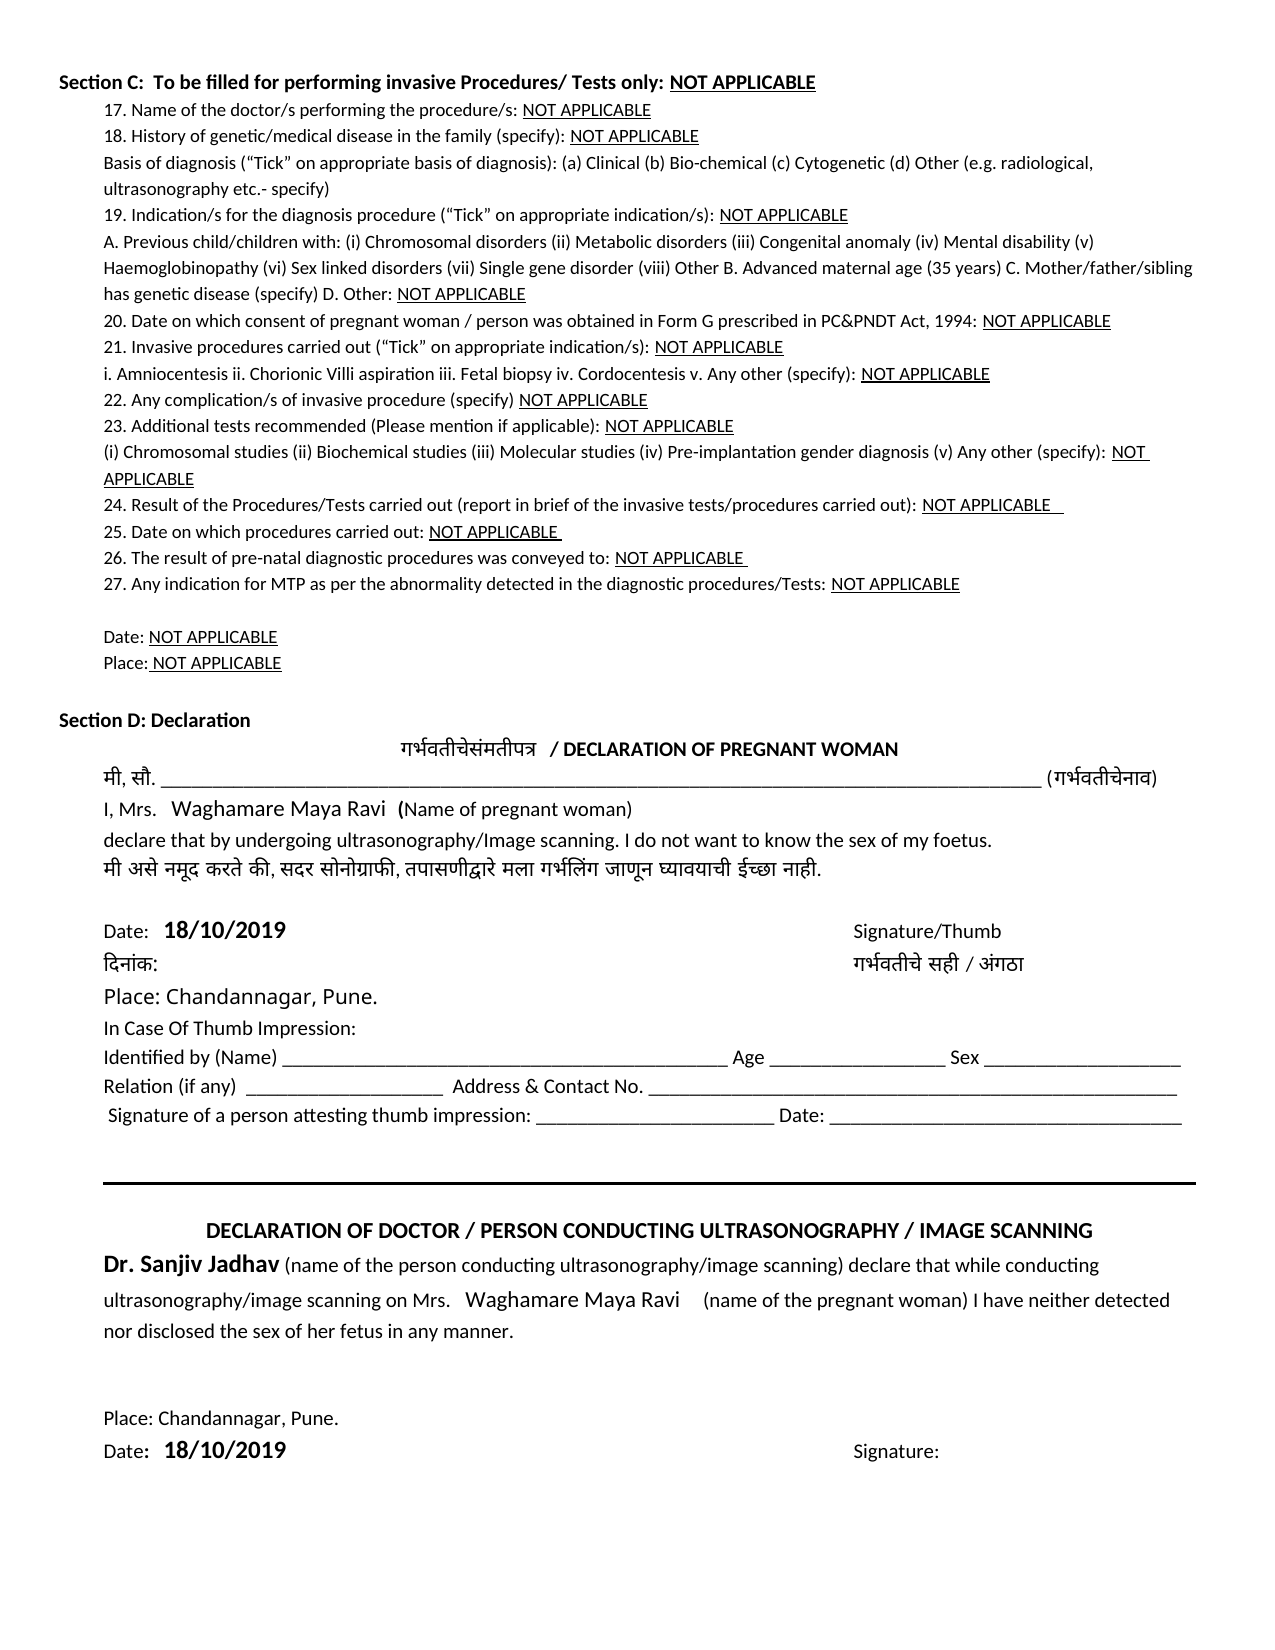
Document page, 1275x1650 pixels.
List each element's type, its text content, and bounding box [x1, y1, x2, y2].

text 26. The result of pre-natal diagnostic procedures was conveyed to: NOT APPLICABLE [103, 546, 1196, 569]
text गर्भवतीचेसंमतीपत्र / DECLARATION OF PREGNANT WOMAN [103, 736, 1196, 762]
text 21. Invasive procedures carried out (“Tick” on appropriate indication/s): NOT APPLICABLE [103, 335, 1196, 358]
text Dr. Sanjiv Jadhav (name of the person conducting ultrasonography/image scanning) declare that while conducting ultrasonography/image scanning on Mrs. (name of the pregnant woman) I have neither detected nor disclosed the sex of her fetus in any manner. [103, 1248, 1196, 1343]
text Section C: To be filled for performing invasive Procedures/ Tests only: NOT APPLICABLE [0, 69, 1275, 94]
text 23. Additional tests recommended (Please mention if applicable): NOT APPLICABLE [103, 414, 1196, 437]
text DECLARATION OF DOCTOR / PERSON CONDUCTING ULTRASONOGRAPHY / IMAGE SCANNING [103, 1216, 1196, 1244]
text In Case Of Thumb Impression: [103, 1015, 1196, 1040]
text Section D: Declaration [59, 707, 1196, 732]
text 18. History of genetic/medical disease in the family (specify): NOT APPLICABLE [103, 124, 1196, 147]
text मी असे नमूद करते की, सदर सोनोग्राफी, तपासणीद्वारे मला गर्भलिंग जाणून घ्यावयाची ईच्छा नाही. [103, 856, 1196, 882]
text 25. Date on which procedures carried out: NOT APPLICABLE [103, 520, 1196, 543]
text A. Previous child/children with: (i) Chromosomal disorders (ii) Metabolic disorders (iii) Congenital anomaly (iv) Mental disability (v) Haemoglobinopathy (vi) Sex linked disorders (vii) Single gene disorder (viii) Other B. Advanced maternal age (35 years) C. Mother/father/sibling has genetic disease (specify) D. Other: NOT APPLICABLE [103, 230, 1196, 306]
text 17. Name of the doctor/s performing the procedure/s: NOT APPLICABLE [103, 98, 1196, 121]
text i. Amniocentesis ii. Chorionic Villi aspiration iii. Fetal biopsy iv. Cordocentesis v. Any other (specify): NOT APPLICABLE [103, 362, 1196, 384]
text declare that by undergoing ultrasonography/Image scanning. I do not want to know the sex of my foetus. [103, 827, 1196, 852]
text 27. Any indication for MTP as per the abnormality detected in the diagnostic procedures/Tests: NOT APPLICABLE [103, 572, 1196, 595]
text 24. Result of the Procedures/Tests carried out (report in brief of the invasive tests/procedures carried out): NOT APPLICABLE [103, 493, 1196, 516]
text 22. Any complication/s of invasive procedure (specify) NOT APPLICABLE [103, 388, 1196, 411]
text Place: Chandannagar, Pune. [103, 1405, 1196, 1430]
text Date: NOT APPLICABLE [103, 625, 1196, 648]
text दिनांक: गर्भवतीचे सही / अंगठा [103, 949, 1196, 978]
text Place: NOT APPLICABLE [103, 652, 1196, 674]
text Date: Signature/Thumb [103, 914, 1196, 945]
text Signature of a person attesting thumb impression: _______________________ Date: __________________________________ [103, 1102, 1196, 1182]
text Basis of diagnosis (“Tick” on appropriate basis of diagnosis): (a) Clinical (b) Bio-chemical (c) Cytogenetic (d) Other (e.g. radiological, ultrasonography etc.- specify) [103, 151, 1196, 200]
text (i) Chromosomal studies (ii) Biochemical studies (iii) Molecular studies (iv) Pre-implantation gender diagnosis (v) Any other (specify): NOT APPLICABLE [103, 441, 1196, 490]
text 20. Date on which consent of pregnant woman / person was obtained in Form G prescribed in PC&PNDT Act, 1994: NOT APPLICABLE [103, 309, 1196, 332]
text 19. Indication/s for the diagnosis procedure (“Tick” on appropriate indication/s): NOT APPLICABLE [103, 203, 1196, 226]
text Date: Signature: [103, 1434, 1196, 1464]
text Relation (if any) ___________________ Address & Contact No. ___________________________________________________ [103, 1073, 1196, 1098]
text Place: Chandannagar, Pune. [103, 982, 1196, 1011]
text मी, सौ. _____________________________________________________________________________________ (गर्भवतीचेनाव) [103, 765, 1196, 791]
text Identified by (Name) ___________________________________________ Age _________________ Sex ___________________ [103, 1044, 1196, 1069]
text I, Mrs. (Name of pregnant woman) [103, 794, 1196, 823]
